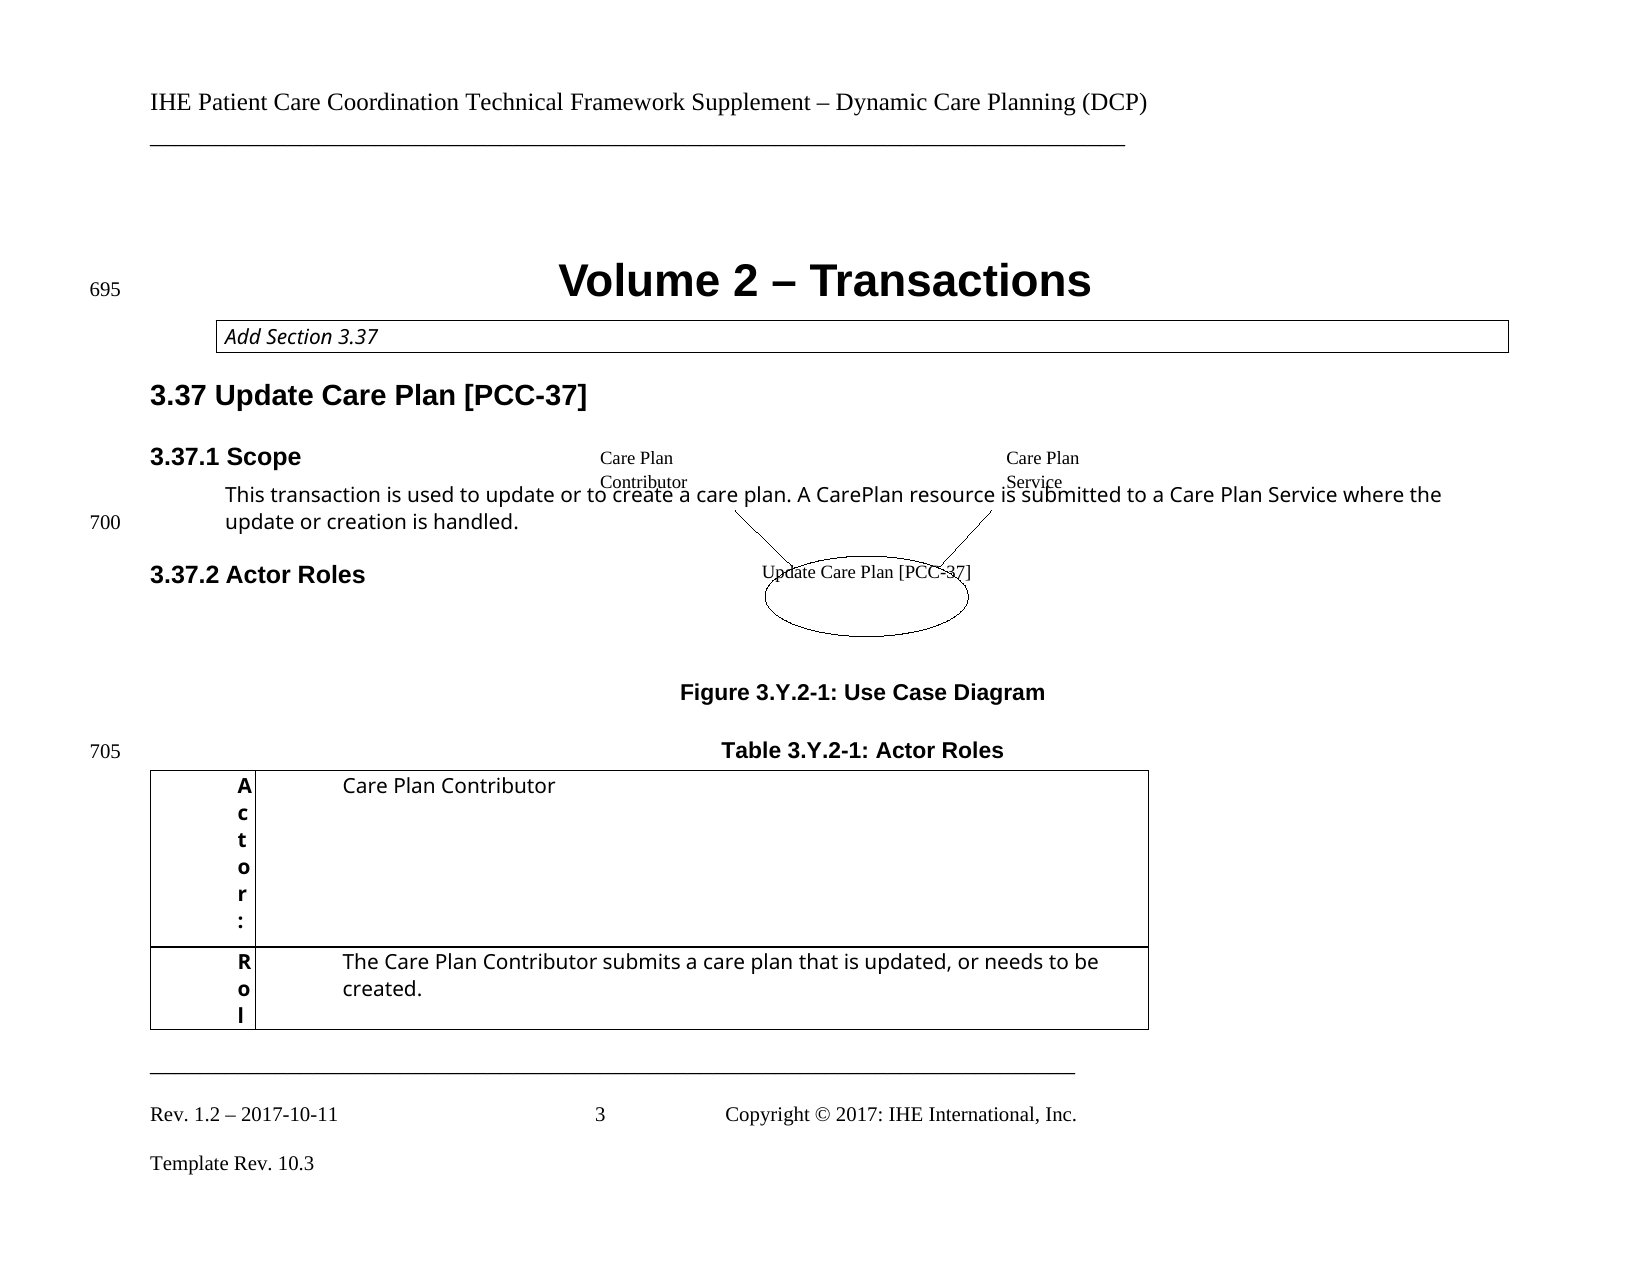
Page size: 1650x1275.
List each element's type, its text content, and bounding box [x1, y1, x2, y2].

title Table 3.Y.2-1: Actor Roles [225, 737, 1500, 764]
subtitle 3.37.1 Scope [150, 442, 1500, 471]
table_header Actor: [151, 771, 255, 946]
subtitle 3.37.2 Actor Roles [150, 560, 1500, 589]
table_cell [256, 948, 1148, 1029]
table_header Care Plan Contributor [256, 771, 1148, 946]
title Figure 3.Y.2-1: Use Case Diagram [225, 679, 1500, 706]
title Volume 2 – Transactions [150, 253, 1500, 306]
text Add Section 3.37 [217, 321, 1508, 352]
text This transaction is used to update or to create a care plan. A CarePlan resource is submitted to a Care Plan Service where the update or creation is handled. [225, 481, 1500, 535]
subtitle 3.37 Update Care Plan [PCC-37] [150, 378, 1500, 412]
table_cell Role: [151, 948, 255, 1029]
